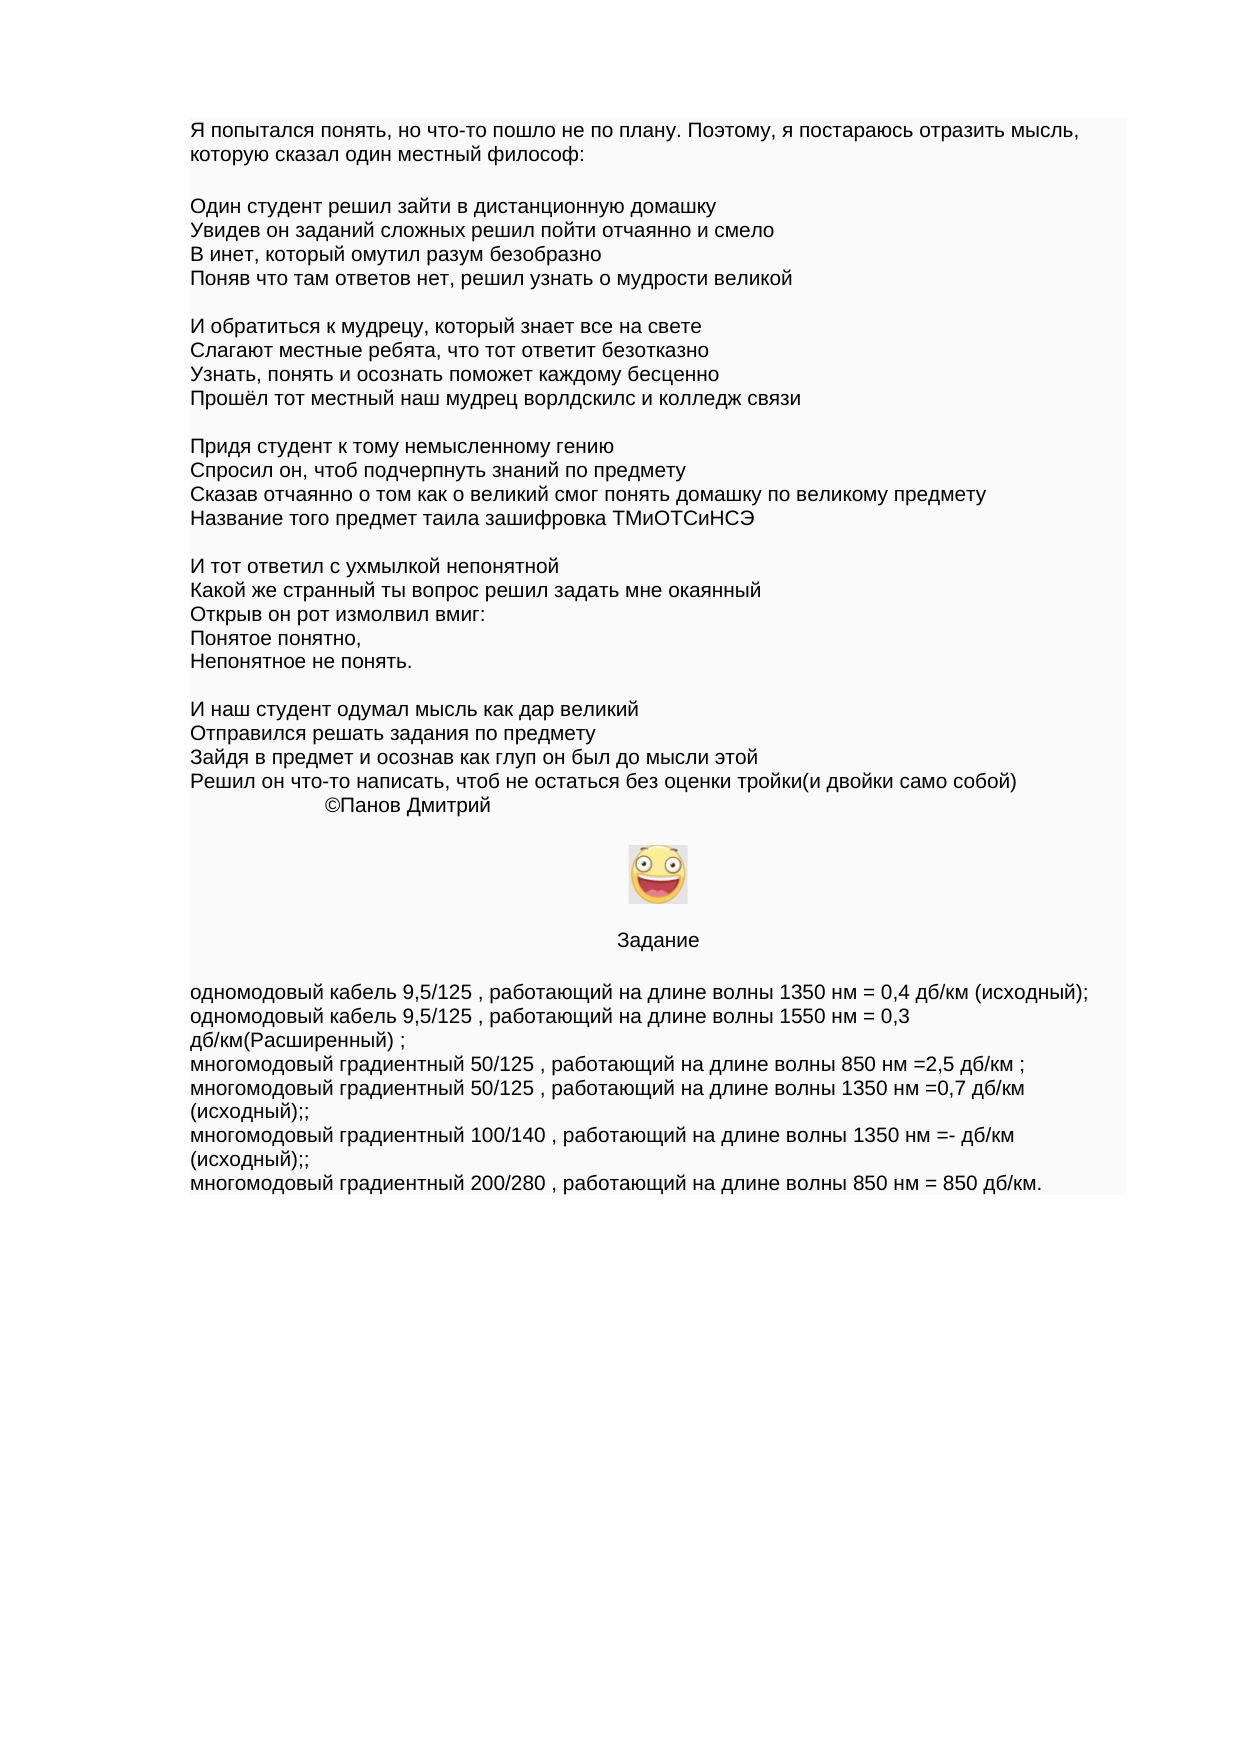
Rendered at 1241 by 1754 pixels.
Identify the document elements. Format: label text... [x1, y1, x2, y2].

text одномодовый кабель 9,5/125 , работающий на длине волны 1350 нм = 0,4 дб/км (исходный); [190, 979, 1127, 1003]
text многомодовый градиентный 50/125 , работающий на длине волны 850 нм =2,5 дб/км ; [190, 1051, 1127, 1075]
text Один студент решил зайти в дистанционную домашку [190, 194, 1127, 218]
text многомодовый градиентный 200/280 , работающий на длине волны 850 нм = 850 дб/км. [190, 1171, 1127, 1195]
text Увидев он заданий сложных решил пойти отчаянно и смело [190, 218, 1127, 242]
text Название того предмет таила зашифровка ТМиОТСиНСЭ [190, 506, 1127, 529]
text многомодовый градиентный 100/140 , работающий на длине волны 1350 нм =- дб/км (исходный);; [190, 1123, 1127, 1171]
text И обратиться к мудрецу, который знает все на свете Слагают местные ребята, что тот ответит безотказно [190, 314, 1127, 362]
text И наш студент одумал мысль как дар великий Отправился решать задания по предмету Зайдя в предмет и осознав как глуп он был до мысли этой Решил он что-то написать, чтоб не остаться без оценки тройки(и двойки само собой) ©Панов Дмитрий [190, 697, 1127, 817]
text И тот ответил с ухмылкой непонятной Какой же странный ты вопрос решил задать мне окаянный Открыв он рот измолвил вмиг: Понятое понятно, Непонятное не понять. [190, 553, 1127, 673]
text В инет, который омутил разум безобразно Поняв что там ответов нет, решил узнать о мудрости великой [190, 242, 1127, 290]
text одномодовый кабель 9,5/125 , работающий на длине волны 1550 нм = 0,3 дб/км(Расширенный) ; [190, 1003, 1127, 1051]
text Узнать, понять и осознать поможет каждому бесценно Прошёл тот местный наш мудрец ворлдскилс и колледж связи [190, 362, 1127, 410]
text Я попытался понять, но что-то пошло не по плану. Поэтому, я постараюсь отразить мысль, которую сказал один местный философ: [190, 118, 1127, 194]
text Задание [190, 845, 1127, 979]
picture [628, 845, 688, 904]
text Придя студент к тому немысленному гению Спросил он, чтоб подчерпнуть знаний по предмету Сказав отчаянно о том как о великий смог понять домашку по великому предмету [190, 410, 1127, 506]
text многомодовый градиентный 50/125 , работающий на длине волны 1350 нм =0,7 дб/км (исходный);; [190, 1075, 1127, 1123]
